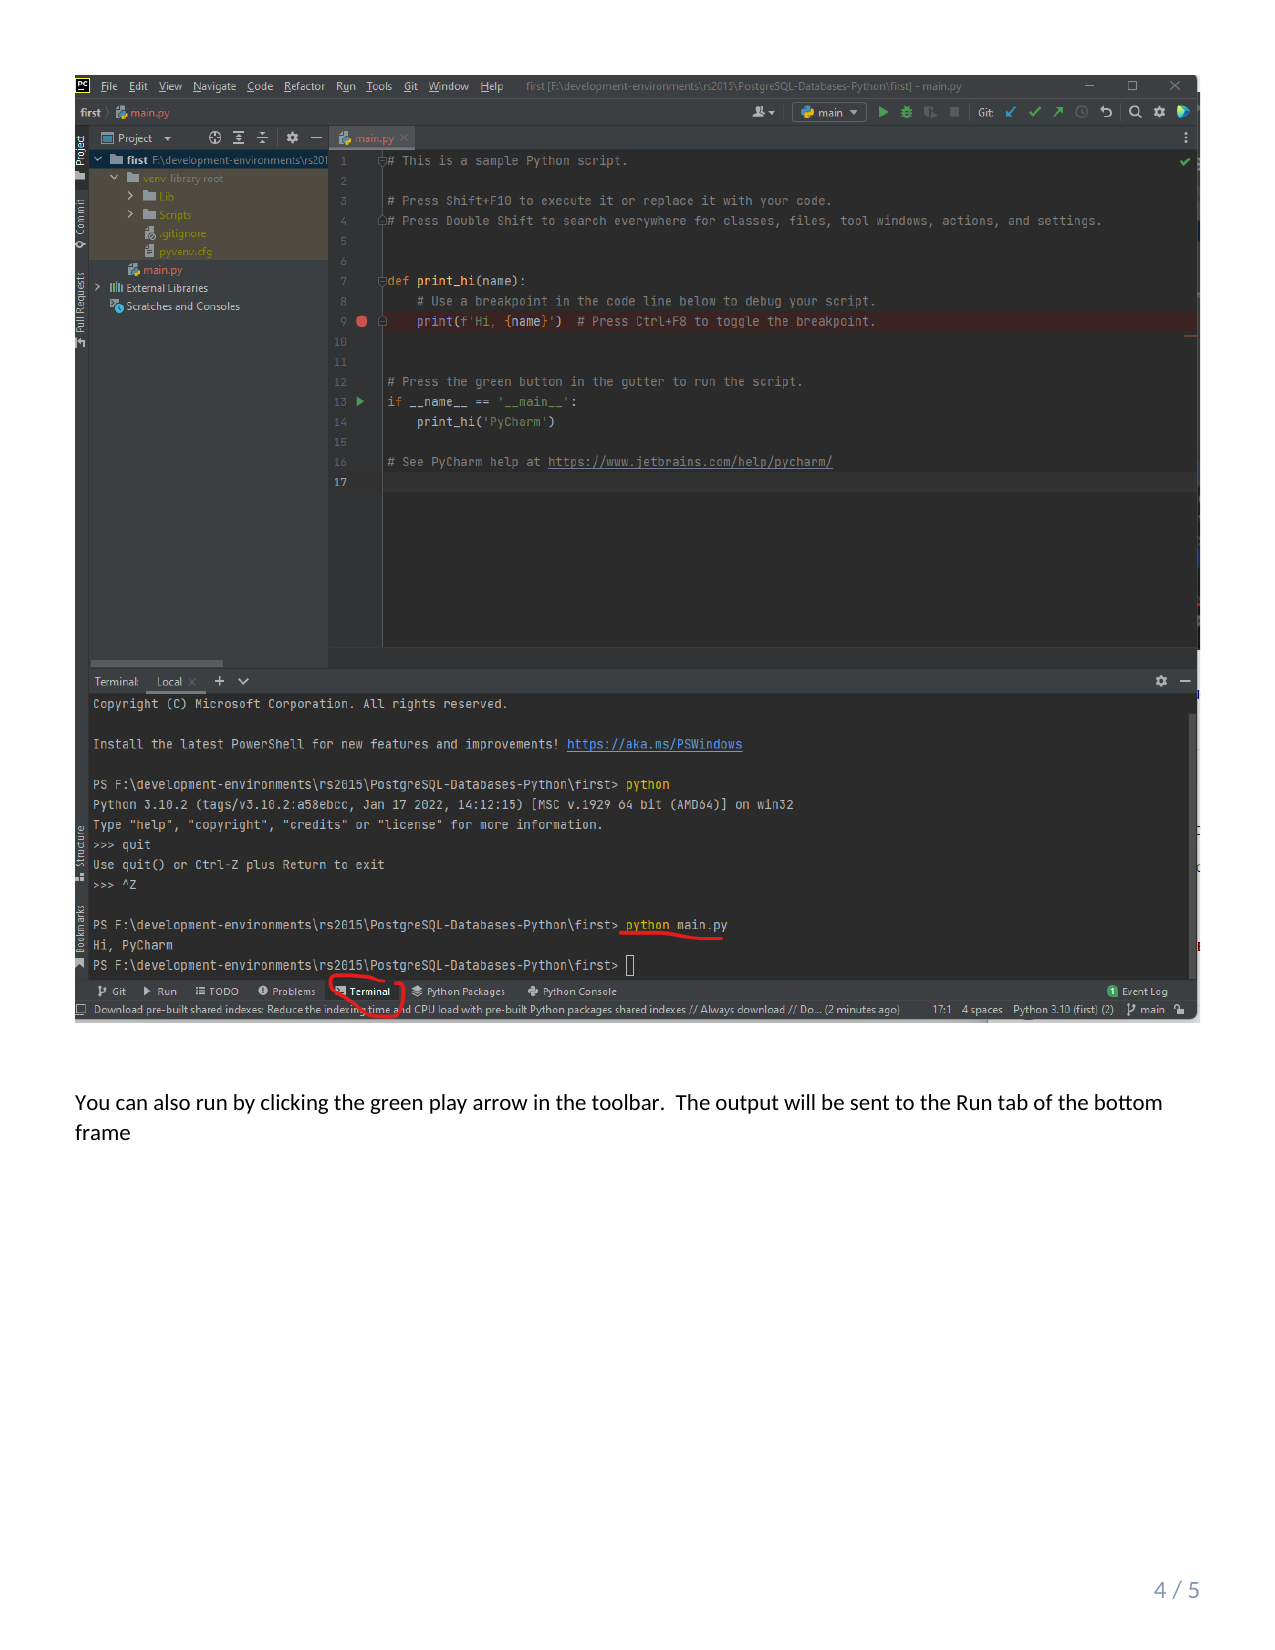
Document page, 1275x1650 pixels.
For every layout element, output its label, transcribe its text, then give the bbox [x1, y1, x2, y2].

text You can also run by clicking the green play arrow in the toolbar. The output will be sent to the Run tab of the bottom frame [75, 1088, 1200, 1146]
picture [75, 75, 1200, 1023]
